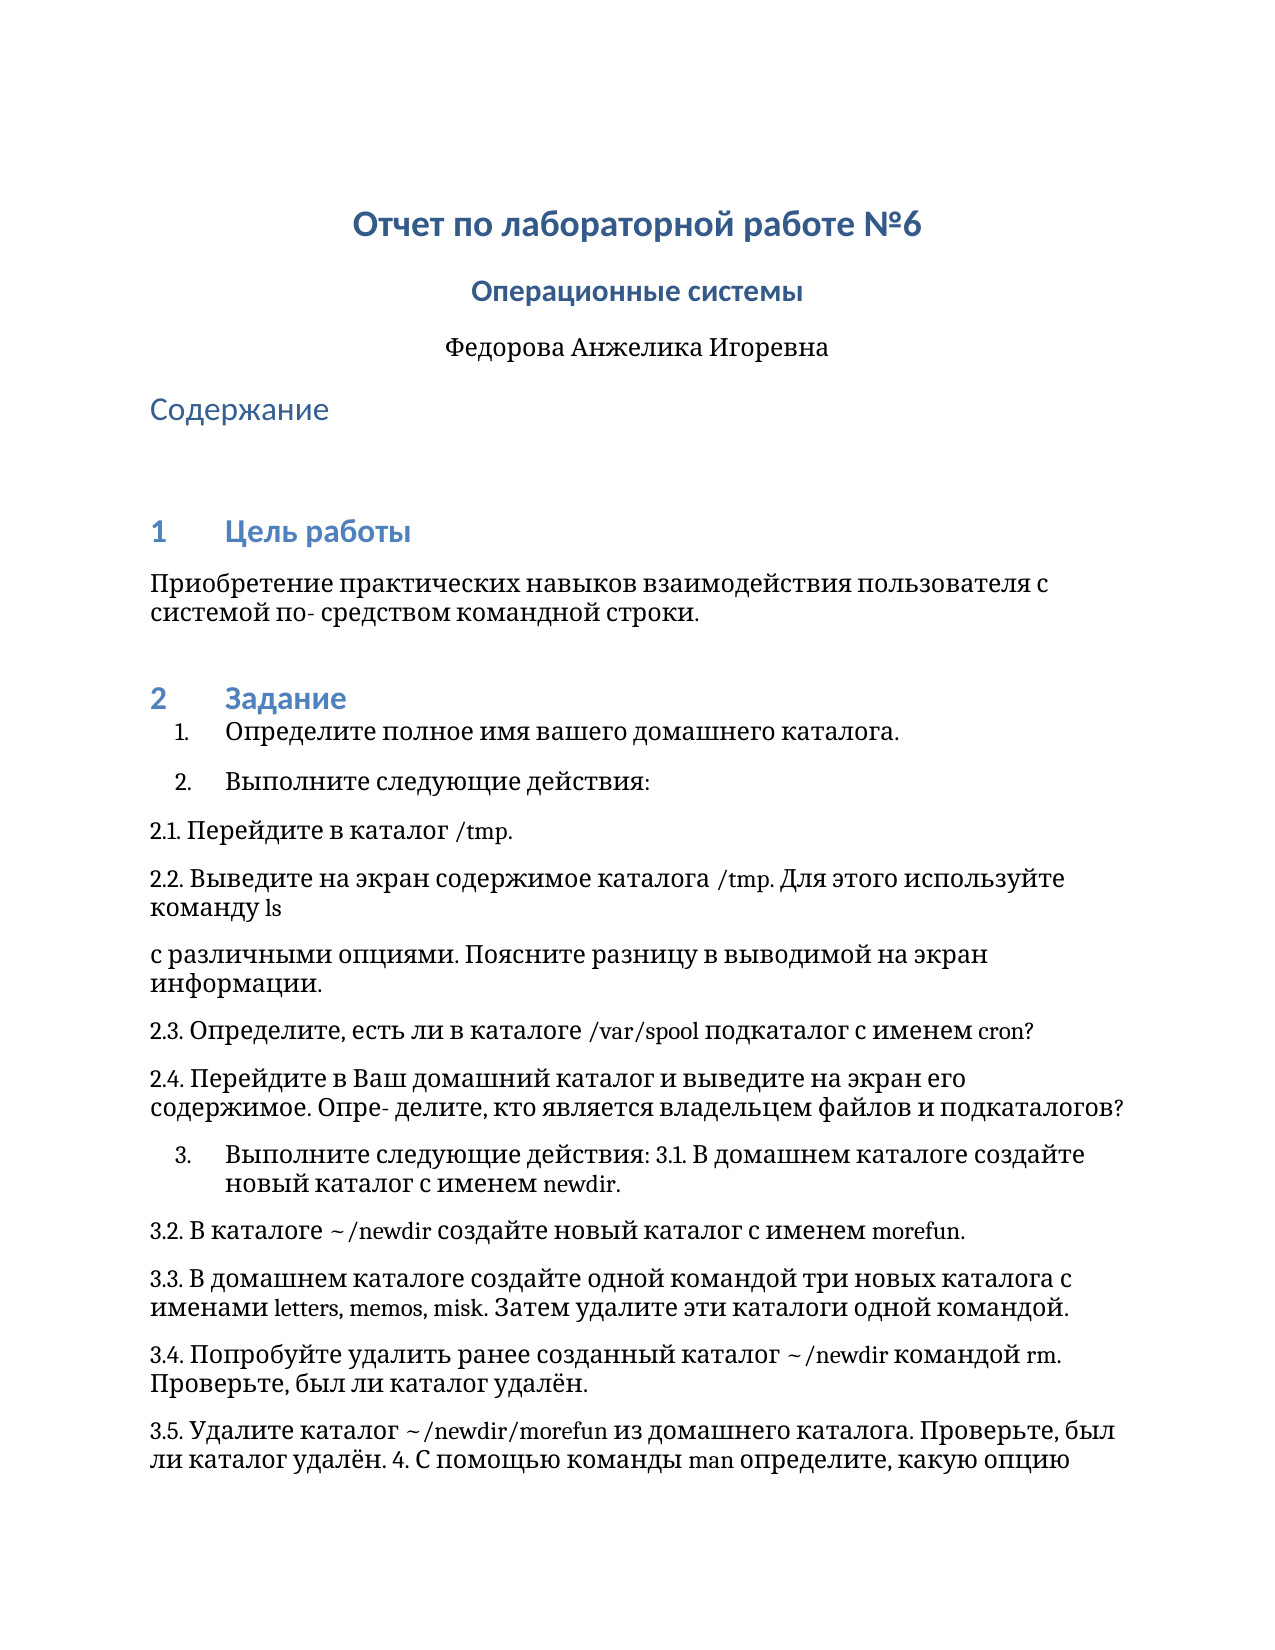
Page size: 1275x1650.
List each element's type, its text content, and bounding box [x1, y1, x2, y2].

text Федорова Анжелика Игоревна [150, 334, 1125, 363]
list Выполните следующие действия: 3.1. В домашнем каталоге создайте новый каталог с именем newdir. [175, 1141, 1125, 1198]
text 2.4. Перейдите в Ваш домашний каталог и выведите на экран его содержимое. Опре- делите, кто является владельцем файлов и подкаталогов? [150, 1065, 1125, 1122]
text 2.1. Перейдите в каталог /tmp. [150, 817, 1125, 846]
title Отчет по лабораторной работе №6 [150, 200, 1125, 246]
text Приобретение практических навыков взаимодействия пользователя с системой по- средством командной строки. [150, 570, 1125, 627]
subtitle 2 Задание [150, 677, 1125, 718]
text 2.2. Выведите на экран содержимое каталога /tmp. Для этого используйте команду ls [150, 865, 1125, 922]
subtitle 1 Цель работы [150, 510, 1125, 551]
subtitle Операционные системы [150, 271, 1125, 309]
text 2.3. Определите, есть ли в каталоге /var/spool подкаталог с именем cron? [150, 1017, 1125, 1046]
list Определите полное имя вашего домашнего каталога. [175, 718, 1125, 747]
text 3.4. Попробуйте удалить ранее созданный каталог ~/newdir командой rm. Проверьте, был ли каталог удалён. [150, 1341, 1125, 1398]
list Выполните следующие действия: [175, 768, 1125, 796]
text с различными опциями. Поясните разницу в выводимой на экран информации. [150, 941, 1125, 998]
text 3.3. В домашнем каталоге создайте одной командой три новых каталога с именами letters, memos, misk. Затем удалите эти каталоги одной командой. [150, 1265, 1125, 1322]
text 3.2. В каталоге ~/newdir создайте новый каталог с именем morefun. [150, 1217, 1125, 1246]
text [150, 1417, 1125, 1475]
